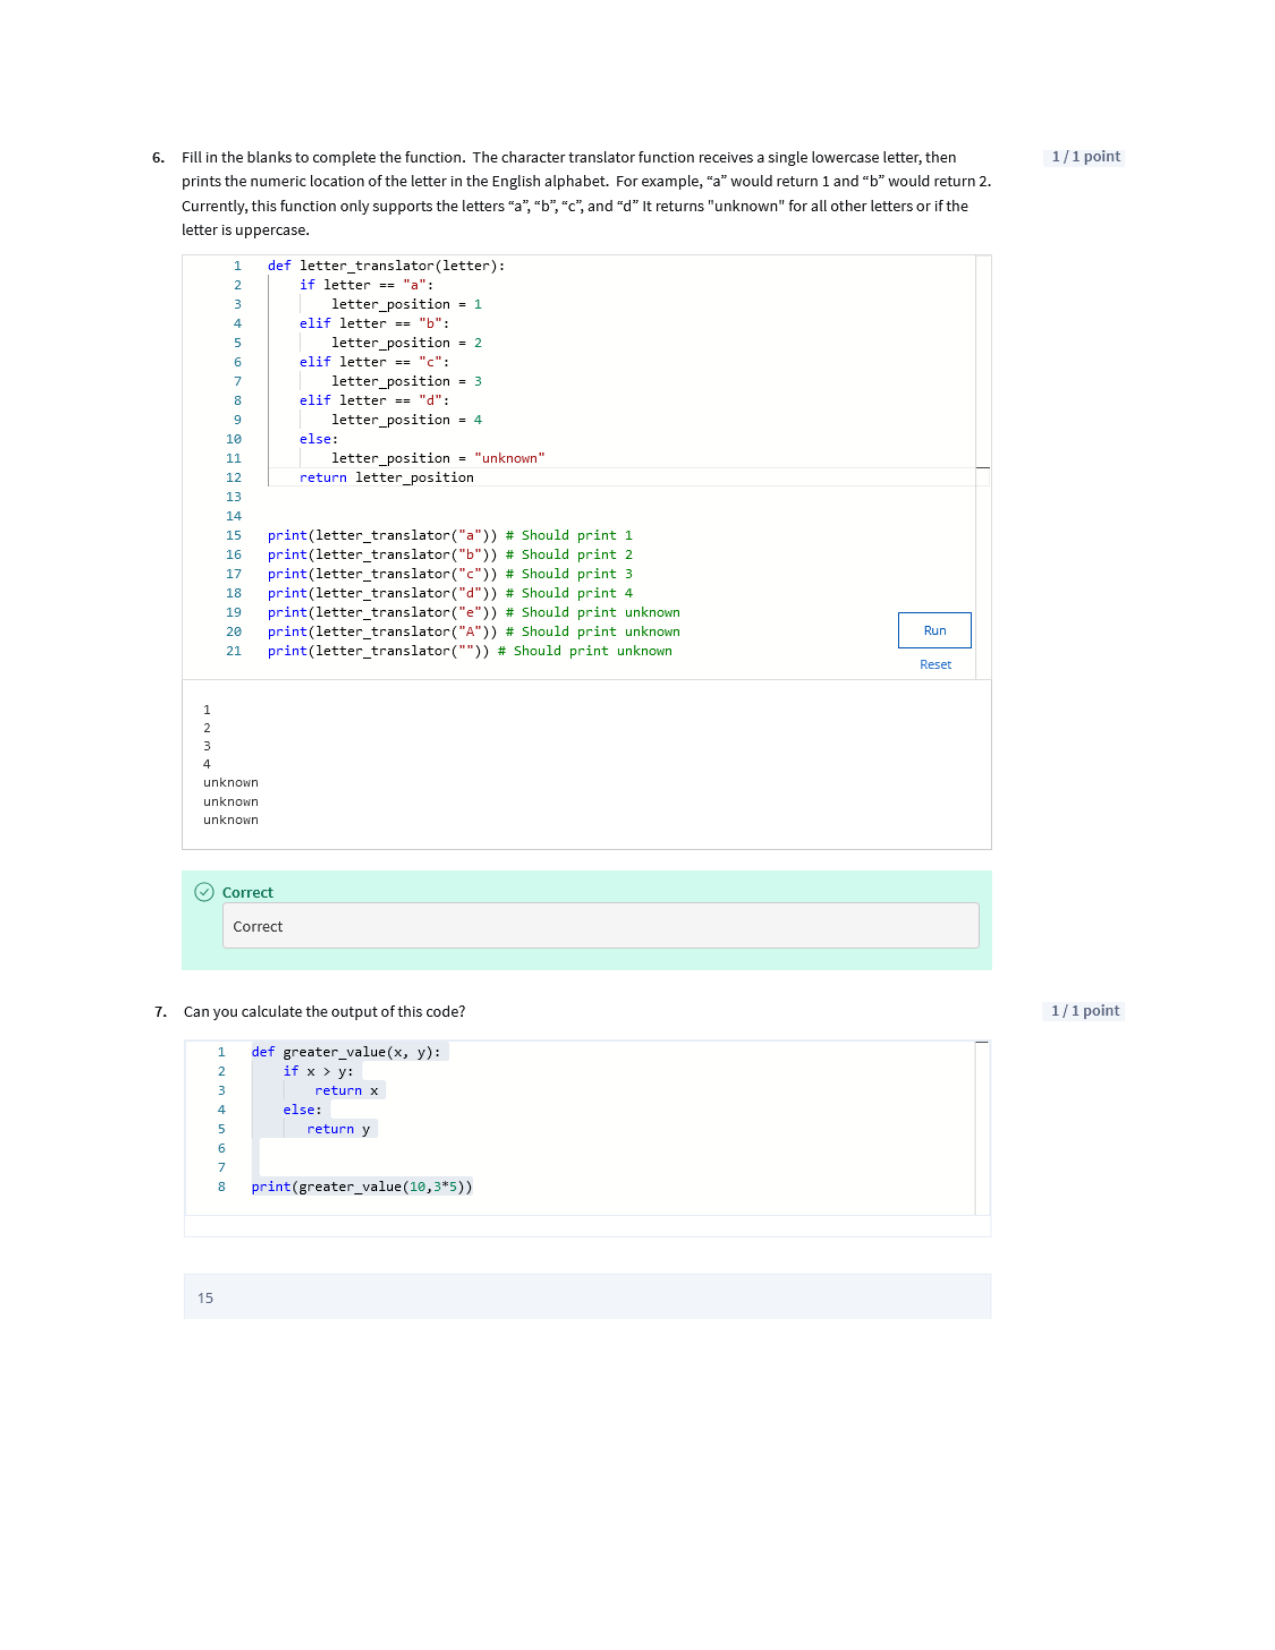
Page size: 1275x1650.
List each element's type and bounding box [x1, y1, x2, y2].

picture [150, 1002, 1125, 1319]
picture [150, 150, 1125, 977]
